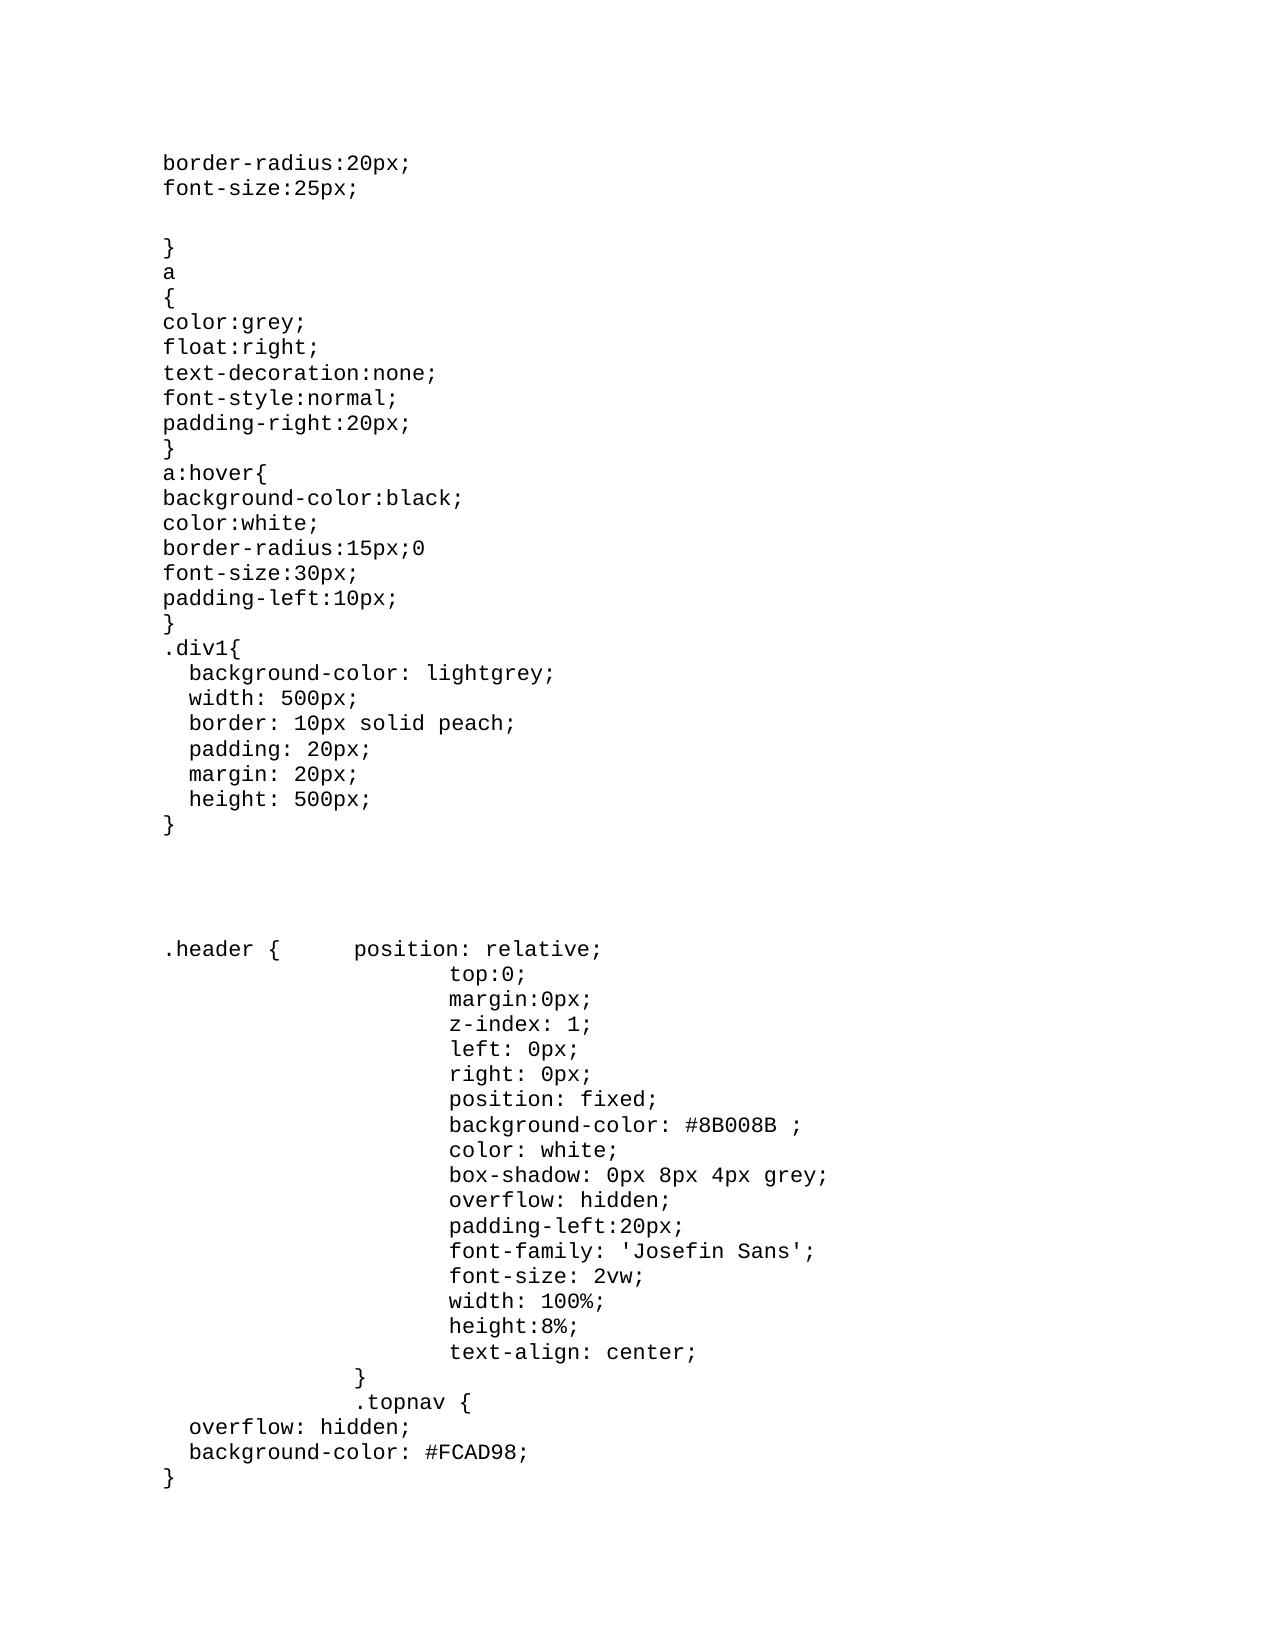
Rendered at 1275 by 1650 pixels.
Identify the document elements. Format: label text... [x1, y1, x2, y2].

text .header { position: relative; [162, 937, 1125, 962]
text .div1{ [162, 635, 1125, 660]
text padding-left:20px; [449, 1213, 1125, 1238]
text text-align: center; [449, 1339, 1125, 1364]
text border-radius:15px;0 font-size:30px; padding-left:10px; [162, 535, 435, 610]
text background-color:black; color:white; [162, 485, 476, 535]
text a [162, 259, 1125, 284]
text box-shadow: 0px 8px 4px grey; overflow: hidden; [449, 1163, 841, 1213]
text } [162, 812, 1125, 837]
text top:0; margin:0px; z-index: 1; left: 0px; right: 0px; [449, 962, 603, 1087]
text position: fixed; [449, 1087, 1125, 1112]
text a:hover{ [162, 460, 1125, 485]
text color:grey; float:right; [162, 309, 332, 360]
text .topnav { overflow: hidden; background-color: #FCAD98; [188, 1389, 540, 1464]
text background-color: lightgrey; width: 500px; [188, 660, 568, 711]
text { [162, 284, 1125, 309]
text } [162, 234, 1125, 259]
text text-decoration:none; font-style:normal; padding-right:20px; [162, 360, 448, 435]
text width: 100%; height:8%; [449, 1289, 618, 1339]
text } [162, 610, 1125, 635]
text border-radius:20px; font-size:25px; [162, 150, 422, 200]
text background-color: #8B008B ; color: white; [449, 1112, 814, 1162]
text } [162, 435, 1125, 460]
text border: 10px solid peach; padding: 20px; [188, 711, 528, 761]
text } [354, 1364, 1125, 1389]
text margin: 20px; height: 500px; [188, 761, 422, 812]
text font-family: 'Josefin Sans'; font-size: 2vw; [449, 1238, 826, 1288]
text } [162, 1465, 1125, 1490]
